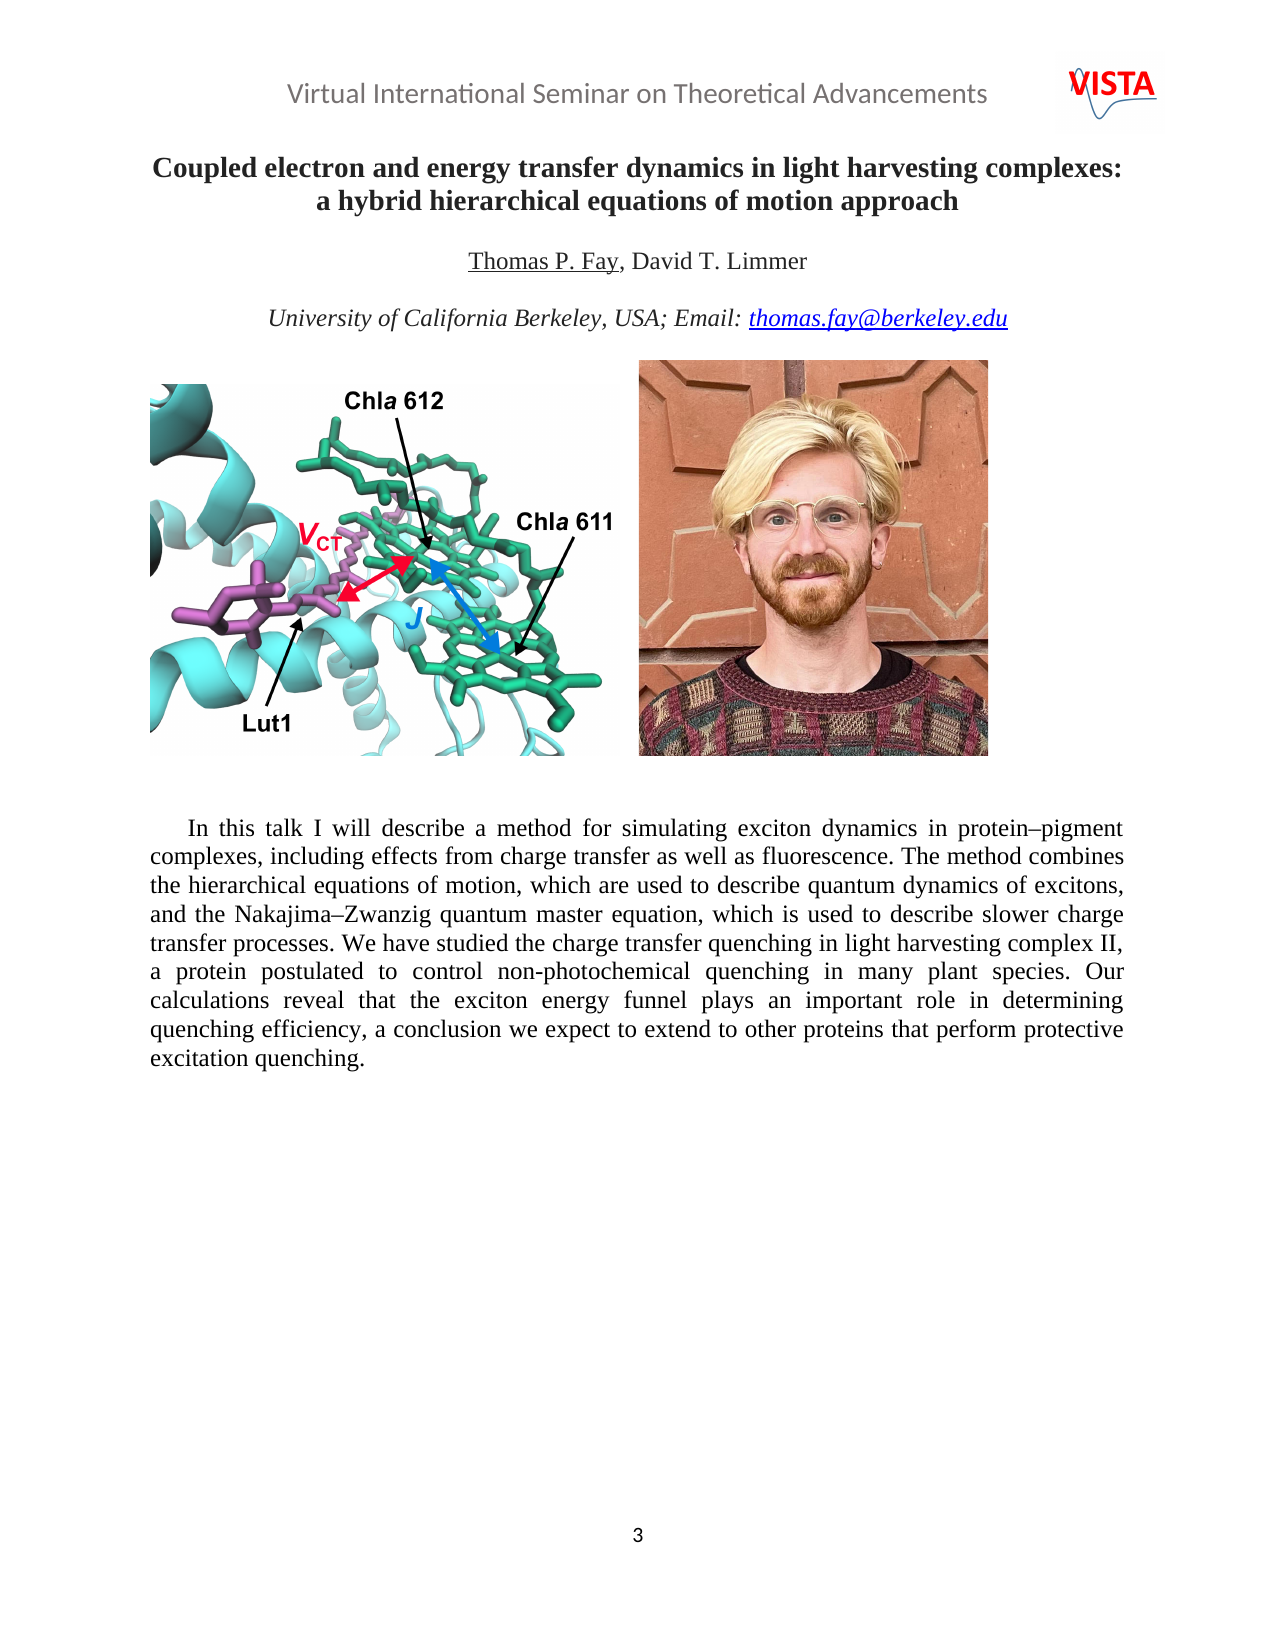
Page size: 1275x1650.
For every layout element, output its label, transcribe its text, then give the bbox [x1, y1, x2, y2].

picture [638, 360, 989, 756]
picture [1055, 51, 1165, 134]
text Thomas P. Fay, David T. Limmer [150, 246, 1125, 274]
text In this talk I will describe a method for simulating exciton dynamics in protein–pigment complexes, including effects from charge transfer as well as fluorescence. The method combines the hierarchical equations of motion, which are used to describe quantum dynamics of excitons, and the Nakajima–Zwanzig quantum master equation, which is used to describe slower charge transfer processes. We have studied the charge transfer quenching in light harvesting complex II, a protein postulated to control non-photochemical quenching in many plant species. Our calculations reveal that the exciton energy funnel plays an important role in determining quenching efficiency, a conclusion we expect to extend to other proteins that perform protective excitation quenching. [150, 813, 1125, 1071]
text Coupled electron and energy transfer dynamics in light harvesting complexes: a hybrid hierarchical equations of motion approach [150, 150, 1125, 217]
text University of California Berkeley, USA; Email: thomas.fay@berkeley.edu [150, 303, 1125, 332]
